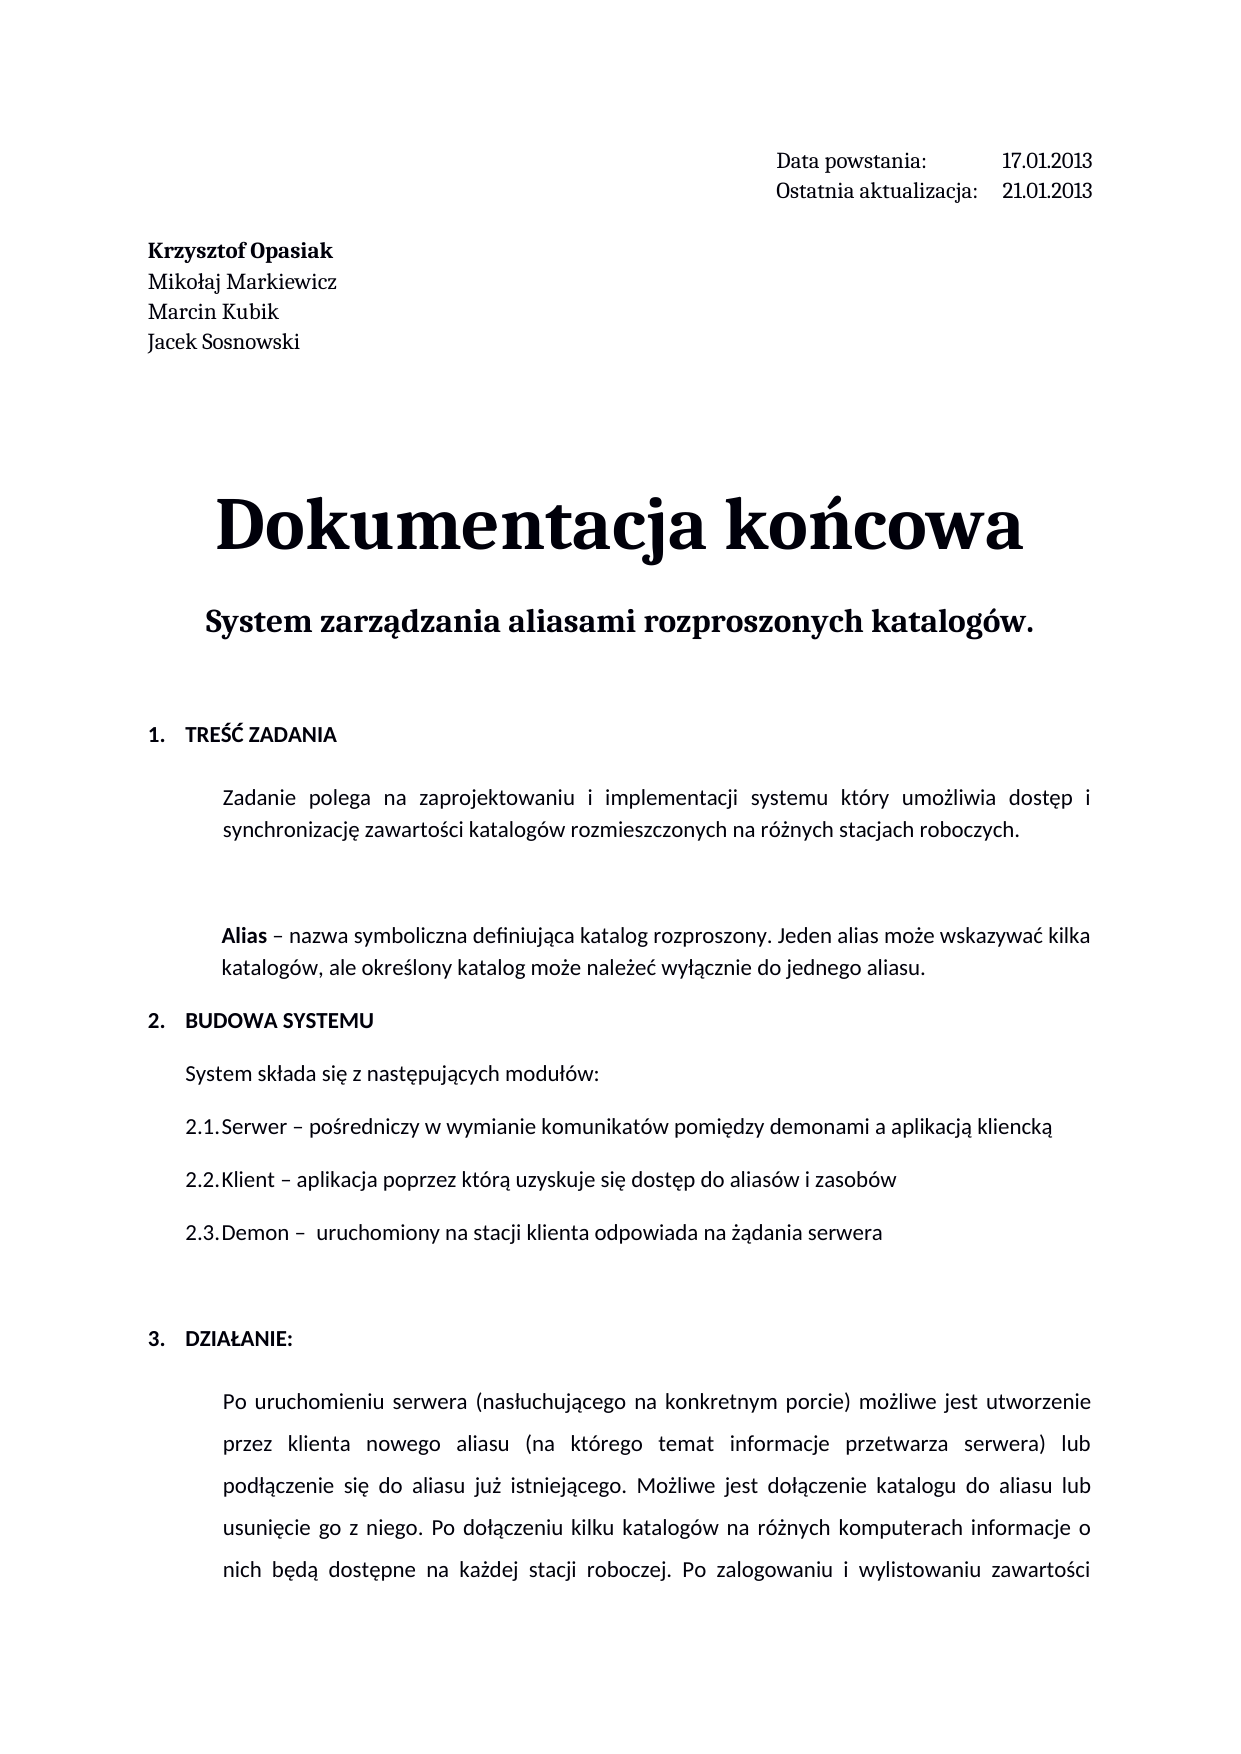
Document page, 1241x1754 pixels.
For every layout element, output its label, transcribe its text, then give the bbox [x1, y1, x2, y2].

text Dokumentacja końcowa [148, 482, 1093, 568]
text Mikołaj Markiewicz [148, 268, 1093, 295]
text Marcin Kubik [148, 299, 1093, 325]
list Zadanie polega na zaprojektowaniu i implementacji systemu który umożliwia dostęp i synchronizację zawartości katalogów rozmieszczonych na różnych stacjach roboczych. [223, 783, 1093, 843]
list TREŚĆ ZADANIA [148, 720, 1093, 748]
text Ostatnia aktualizacja: 21.01.2013 [148, 178, 1093, 204]
text System składa się z następujących modułów: [185, 1059, 1093, 1087]
list DZIAŁANIE: [148, 1324, 1093, 1352]
text System zarządzania aliasami rozproszonych katalogów. [148, 602, 1093, 640]
text Krzysztof Opasiak [148, 238, 1093, 264]
list Klient – aplikacja poprzez którą uzyskuje się dostęp do aliasów i zasobów [185, 1165, 1093, 1193]
list BUDOWA SYSTEMU [148, 1006, 1093, 1034]
list Demon – uruchomiony na stacji klienta odpowiada na żądania serwera [185, 1218, 1093, 1246]
text Data powstania: 17.01.2013 [148, 148, 1093, 174]
list Serwer – pośredniczy w wymianie komunikatów pomiędzy demonami a aplikacją kliencką [185, 1112, 1093, 1140]
text Alias – nazwa symboliczna definiująca katalog rozproszony. Jeden alias może wskazywać kilka katalogów, ale określony katalog może należeć wyłącznie do jednego aliasu. [221, 921, 1093, 981]
text Jacek Sosnowski [148, 329, 1093, 355]
